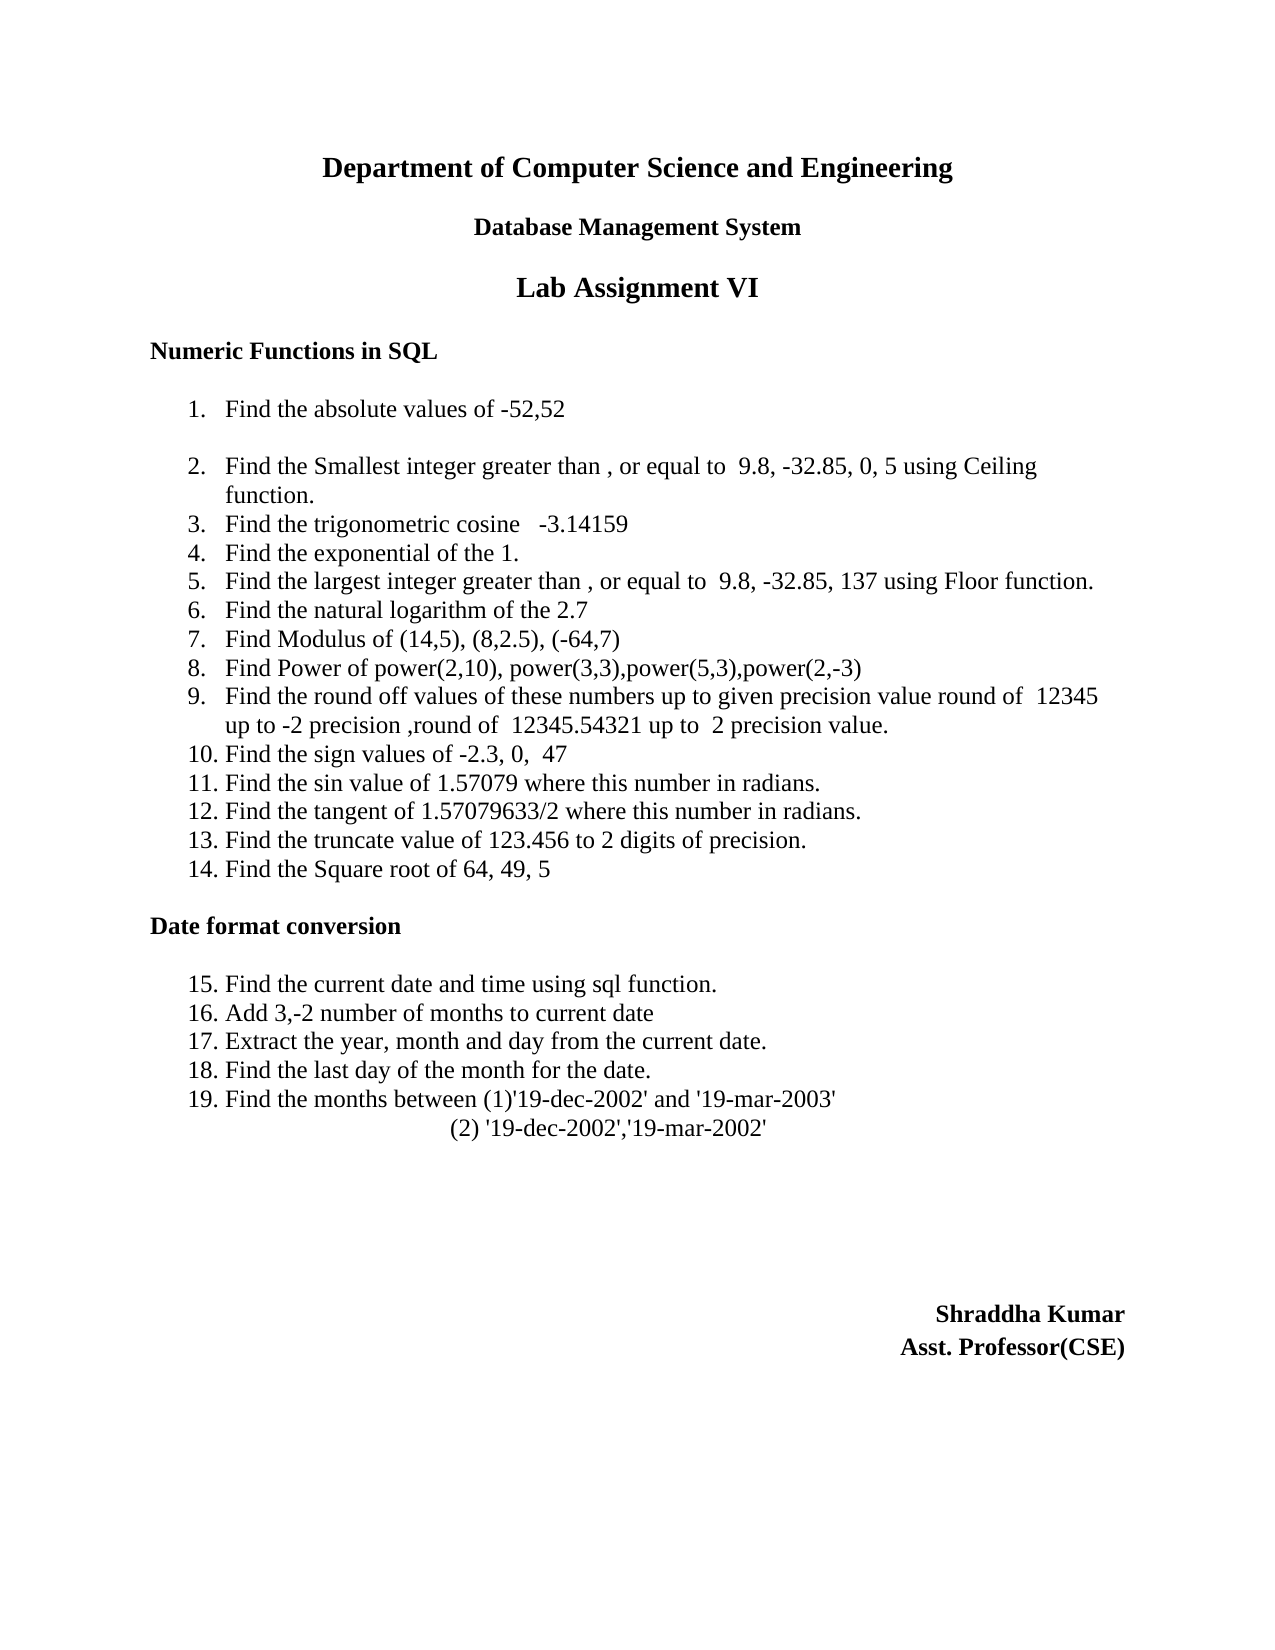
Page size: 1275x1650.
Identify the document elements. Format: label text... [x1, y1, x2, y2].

list Find the sin value of 1.57079 where this number in radians. [187, 768, 1125, 796]
list Find the last day of the month for the date. [187, 1055, 1125, 1084]
list Find the round off values of these numbers up to given precision value round of 12345 up to -2 precision ,round of 12345.54321 up to 2 precision value. [187, 681, 1125, 739]
list Find the months between (1)'19-dec-2002' and '19-mar-2003' [187, 1084, 1125, 1113]
list Find the truncate value of 123.456 to 2 digits of precision. [187, 825, 1125, 854]
list Find the Smallest integer greater than , or equal to 9.8, -32.85, 0, 5 using Ceiling function. [187, 451, 1125, 509]
text Asst. Professor(CSE) [150, 1332, 1125, 1361]
list Find the largest integer greater than , or equal to 9.8, -32.85, 137 using Floor function. [187, 566, 1125, 595]
text Shraddha Kumar [150, 1299, 1125, 1328]
text Date format conversion [150, 911, 1125, 940]
list Find the trigonometric cosine -3.14159 [187, 509, 1125, 538]
list Find the tangent of 1.57079633/2 where this number in radians. [187, 796, 1125, 825]
list Extract the year, month and day from the current date. [187, 1026, 1125, 1055]
list (2) '19-dec-2002','19-mar-2002' [225, 1113, 1125, 1141]
text Department of Computer Science and Engineering [150, 150, 1125, 183]
list Find the Square root of 64, 49, 5 [187, 854, 1125, 883]
list Find Power of power(2,10), power(3,3),power(5,3),power(2,-3) [187, 653, 1125, 681]
list Find the natural logarithm of the 2.7 [187, 595, 1125, 624]
list Find the sign values of -2.3, 0, 47 [187, 739, 1125, 768]
text Lab Assignment VI [150, 270, 1125, 303]
list Find Modulus of (14,5), (8,2.5), (-64,7) [187, 624, 1125, 653]
list Add 3,-2 number of months to current date [187, 998, 1125, 1026]
list Find the absolute values of -52,52 [187, 394, 1125, 423]
list Find the current date and time using sql function. [187, 969, 1125, 998]
text Database Management System [150, 212, 1125, 241]
list Find the exponential of the 1. [187, 538, 1125, 566]
text Numeric Functions in SQL [33, 336, 1125, 365]
